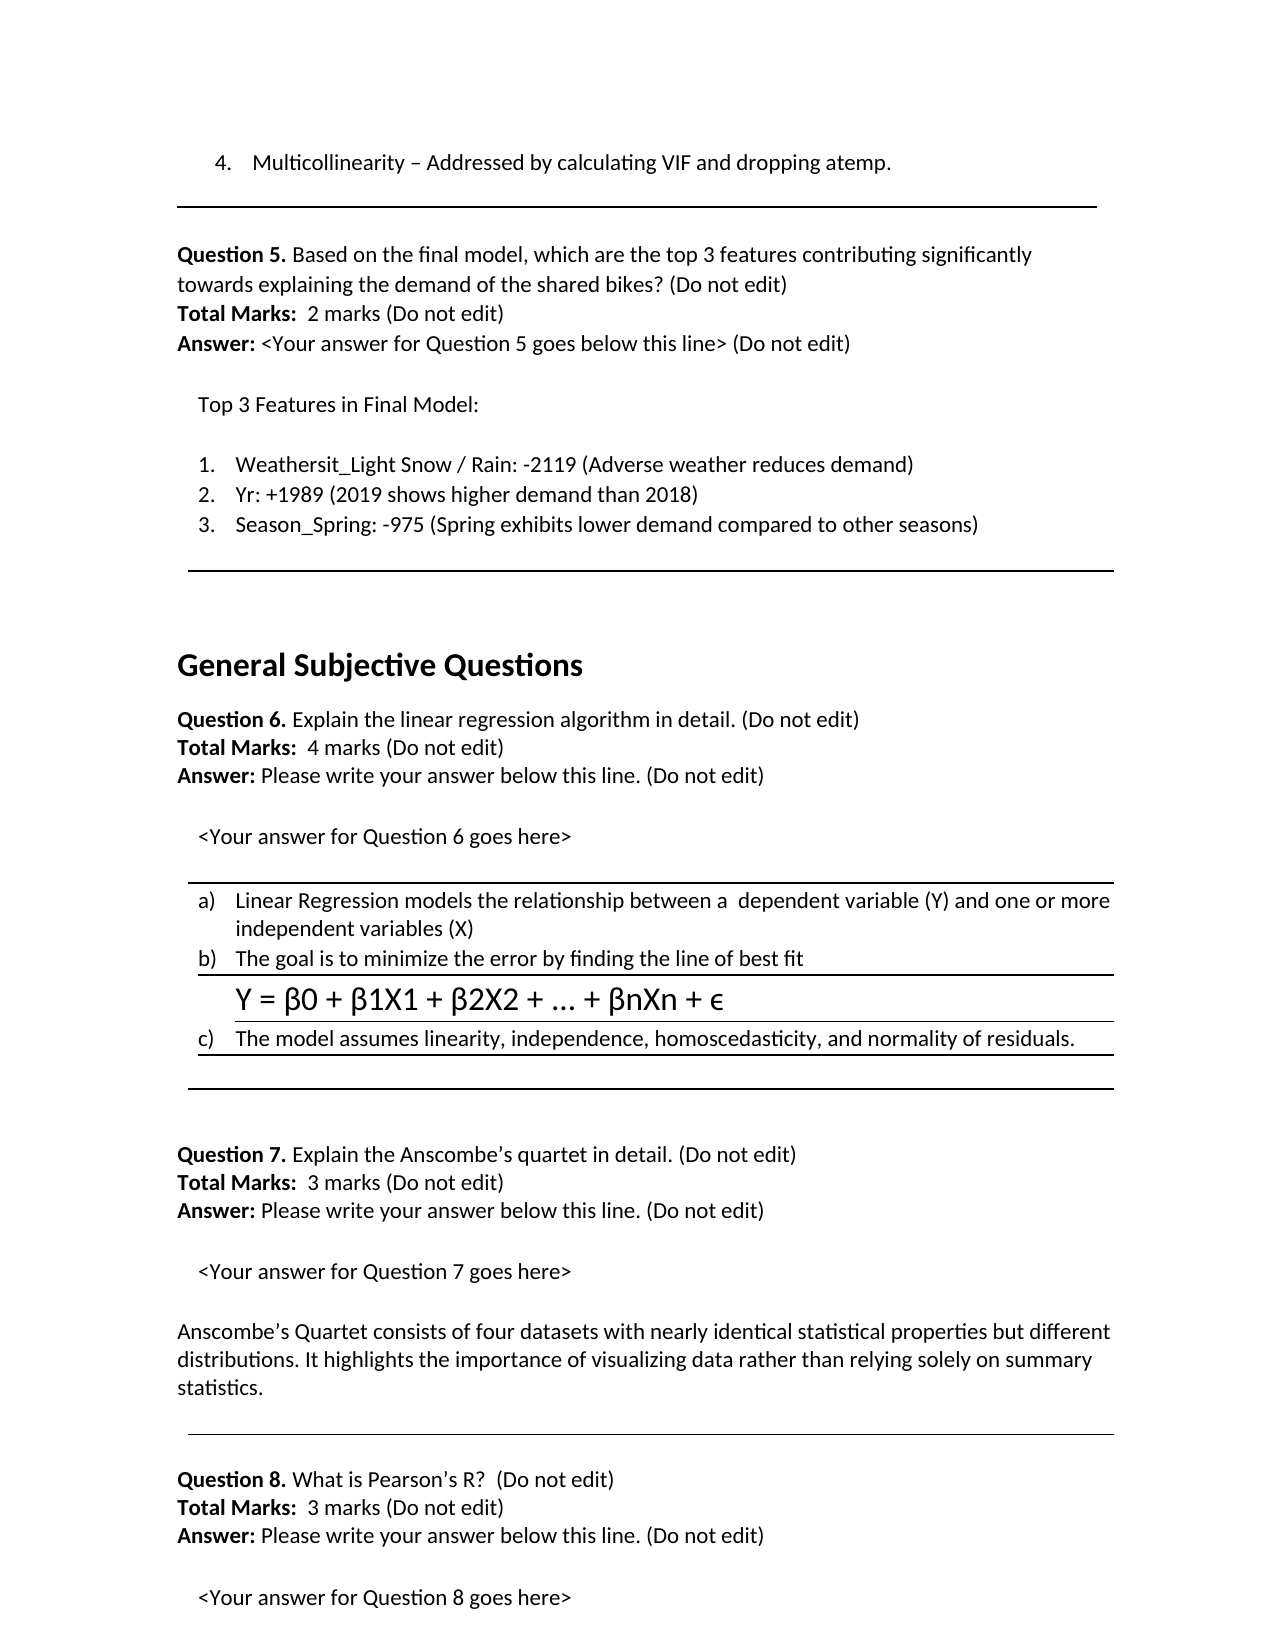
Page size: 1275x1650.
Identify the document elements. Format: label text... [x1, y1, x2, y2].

text Total Marks: 3 marks (Do not edit) [177, 1493, 1114, 1521]
subtitle Multicollinearity – Addressed by calculating VIF and dropping atemp. [214, 148, 1114, 176]
text Answer: Please write your answer below this line. (Do not edit) [177, 761, 1097, 789]
text Answer: Please write your answer below this line. (Do not edit) [177, 1196, 1097, 1224]
subtitle The model assumes linearity, independence, homoscedasticity, and normality of residuals. [198, 1024, 1114, 1054]
subtitle <Your answer for Question 8 goes here> [187, 1583, 1114, 1611]
subtitle Weathersit_Light Snow / Rain: -2119 (Adverse weather reduces demand) [198, 450, 1114, 478]
subtitle Answer: <Your answer for Question 5 goes below this line> (Do not edit) [177, 329, 1114, 357]
subtitle Y = β0 ​+ β1​X1 ​+ β2​X2 ​+ ... + βn​Xn ​+ ϵ [235, 978, 1114, 1021]
text Total Marks: 4 marks (Do not edit) [177, 733, 1114, 761]
subtitle Anscombe’s Quartet consists of four datasets with nearly identical statistical properties but different distributions. It highlights the importance of visualizing data rather than relying solely on summary statistics. [177, 1317, 1114, 1402]
text Question 6. Explain the linear regression algorithm in detail. (Do not edit) [177, 705, 1114, 733]
text Question 8. What is Pearson’s R? (Do not edit) [177, 1465, 1114, 1493]
text Question 7. Explain the Anscombe’s quartet in detail. (Do not edit) [177, 1140, 1114, 1168]
subtitle The goal is to minimize the error by finding the line of best fit [198, 944, 1114, 974]
subtitle Season_Spring: -975 (Spring exhibits lower demand compared to other seasons) [198, 510, 1114, 538]
subtitle Yr: +1989 (2019 shows higher demand than 2018) [198, 480, 1114, 508]
text Question 5. Based on the final model, which are the top 3 features contributing significantly towards explaining the demand of the shared bikes? (Do not edit) [177, 240, 1083, 298]
subtitle <Your answer for Question 6 goes here> [187, 822, 1114, 850]
text Answer: Please write your answer below this line. (Do not edit) [177, 1521, 1097, 1549]
subtitle Top 3 Features in Final Model: [187, 390, 1114, 418]
text Total Marks: 2 marks (Do not edit) [177, 299, 1114, 327]
subtitle General Subjective Questions [177, 644, 1114, 685]
subtitle <Your answer for Question 7 goes here> [187, 1257, 1114, 1285]
text Total Marks: 3 marks (Do not edit) [177, 1168, 1114, 1196]
subtitle Linear Regression models the relationship between a dependent variable (Y) and one or more independent variables (X) [198, 886, 1114, 942]
